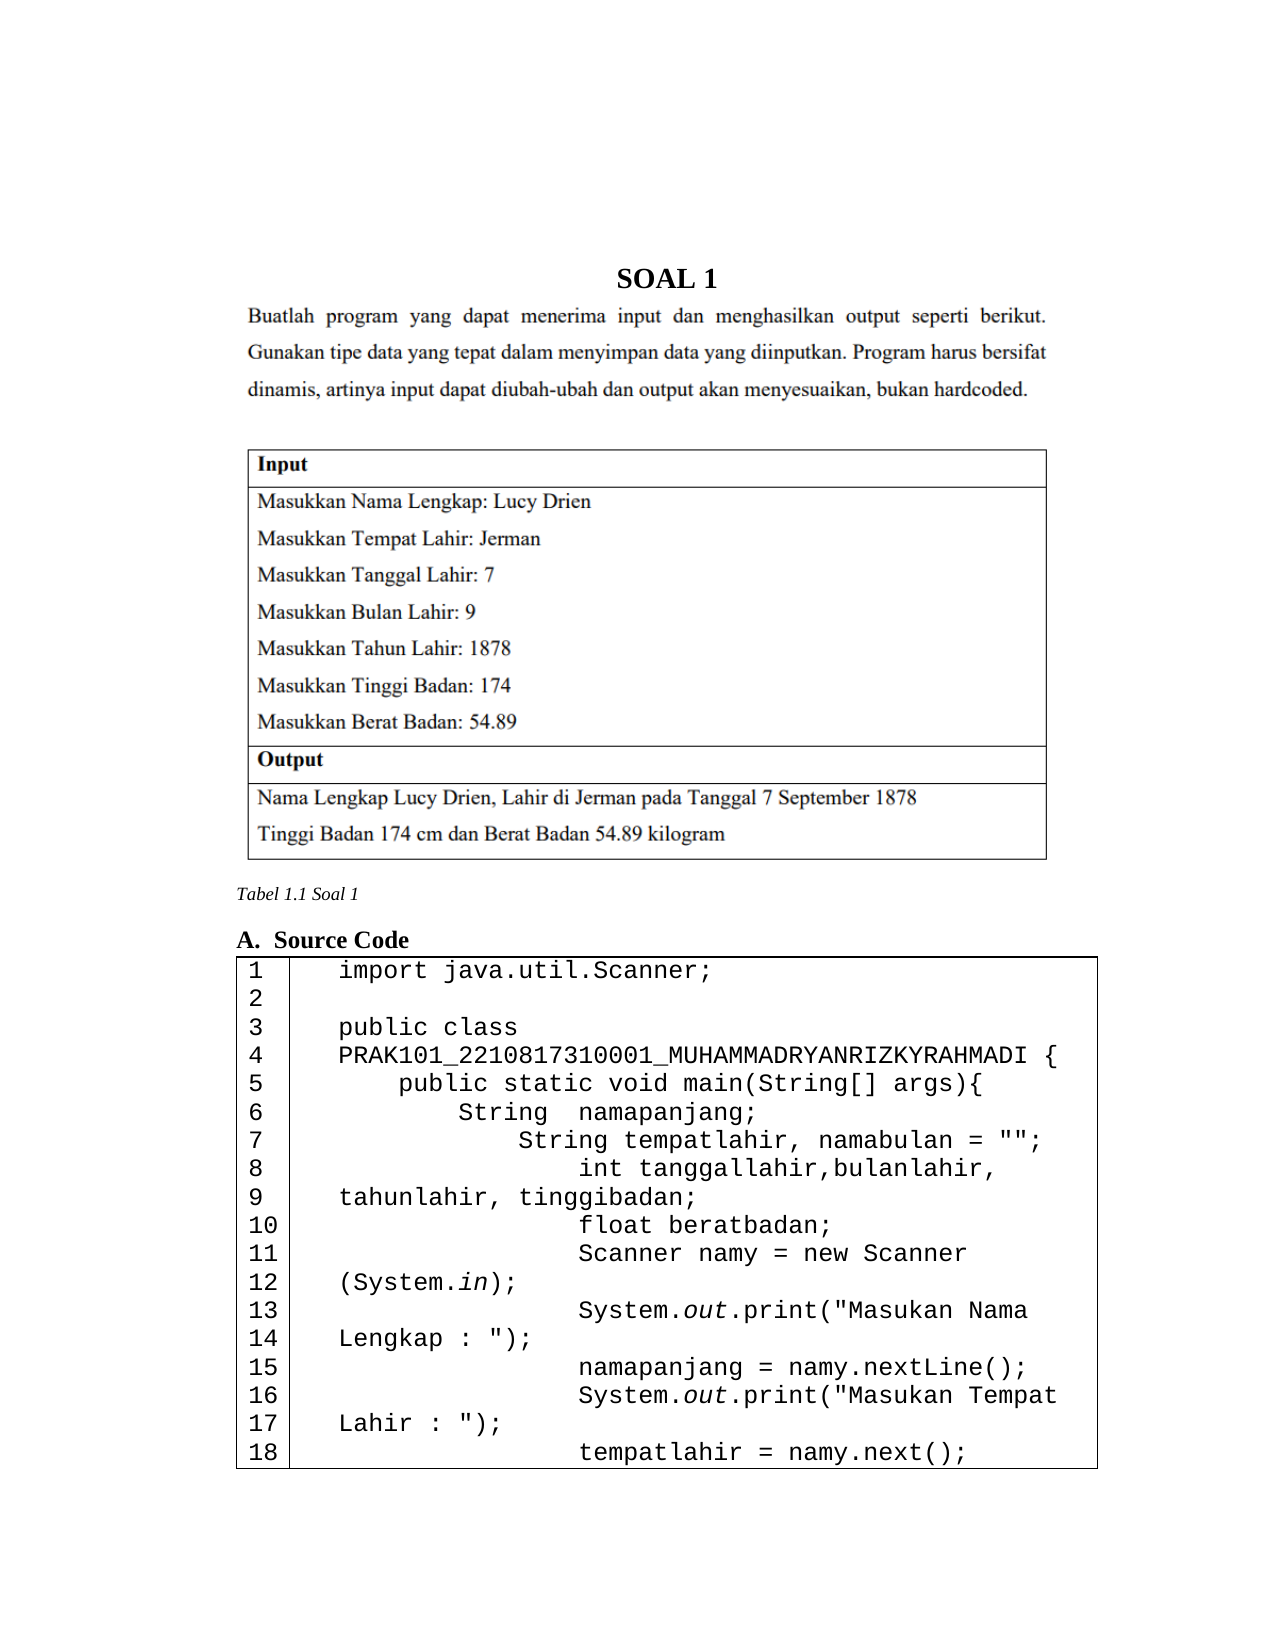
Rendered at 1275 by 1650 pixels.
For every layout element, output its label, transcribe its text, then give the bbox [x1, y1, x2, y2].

text Tabel 1.1 Soal 1 [236, 883, 1098, 904]
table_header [290, 958, 1097, 1467]
picture [236, 297, 1098, 863]
subtitle Source Code [236, 925, 1098, 954]
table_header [237, 958, 289, 1467]
subtitle SOAL 1 [236, 261, 1098, 295]
